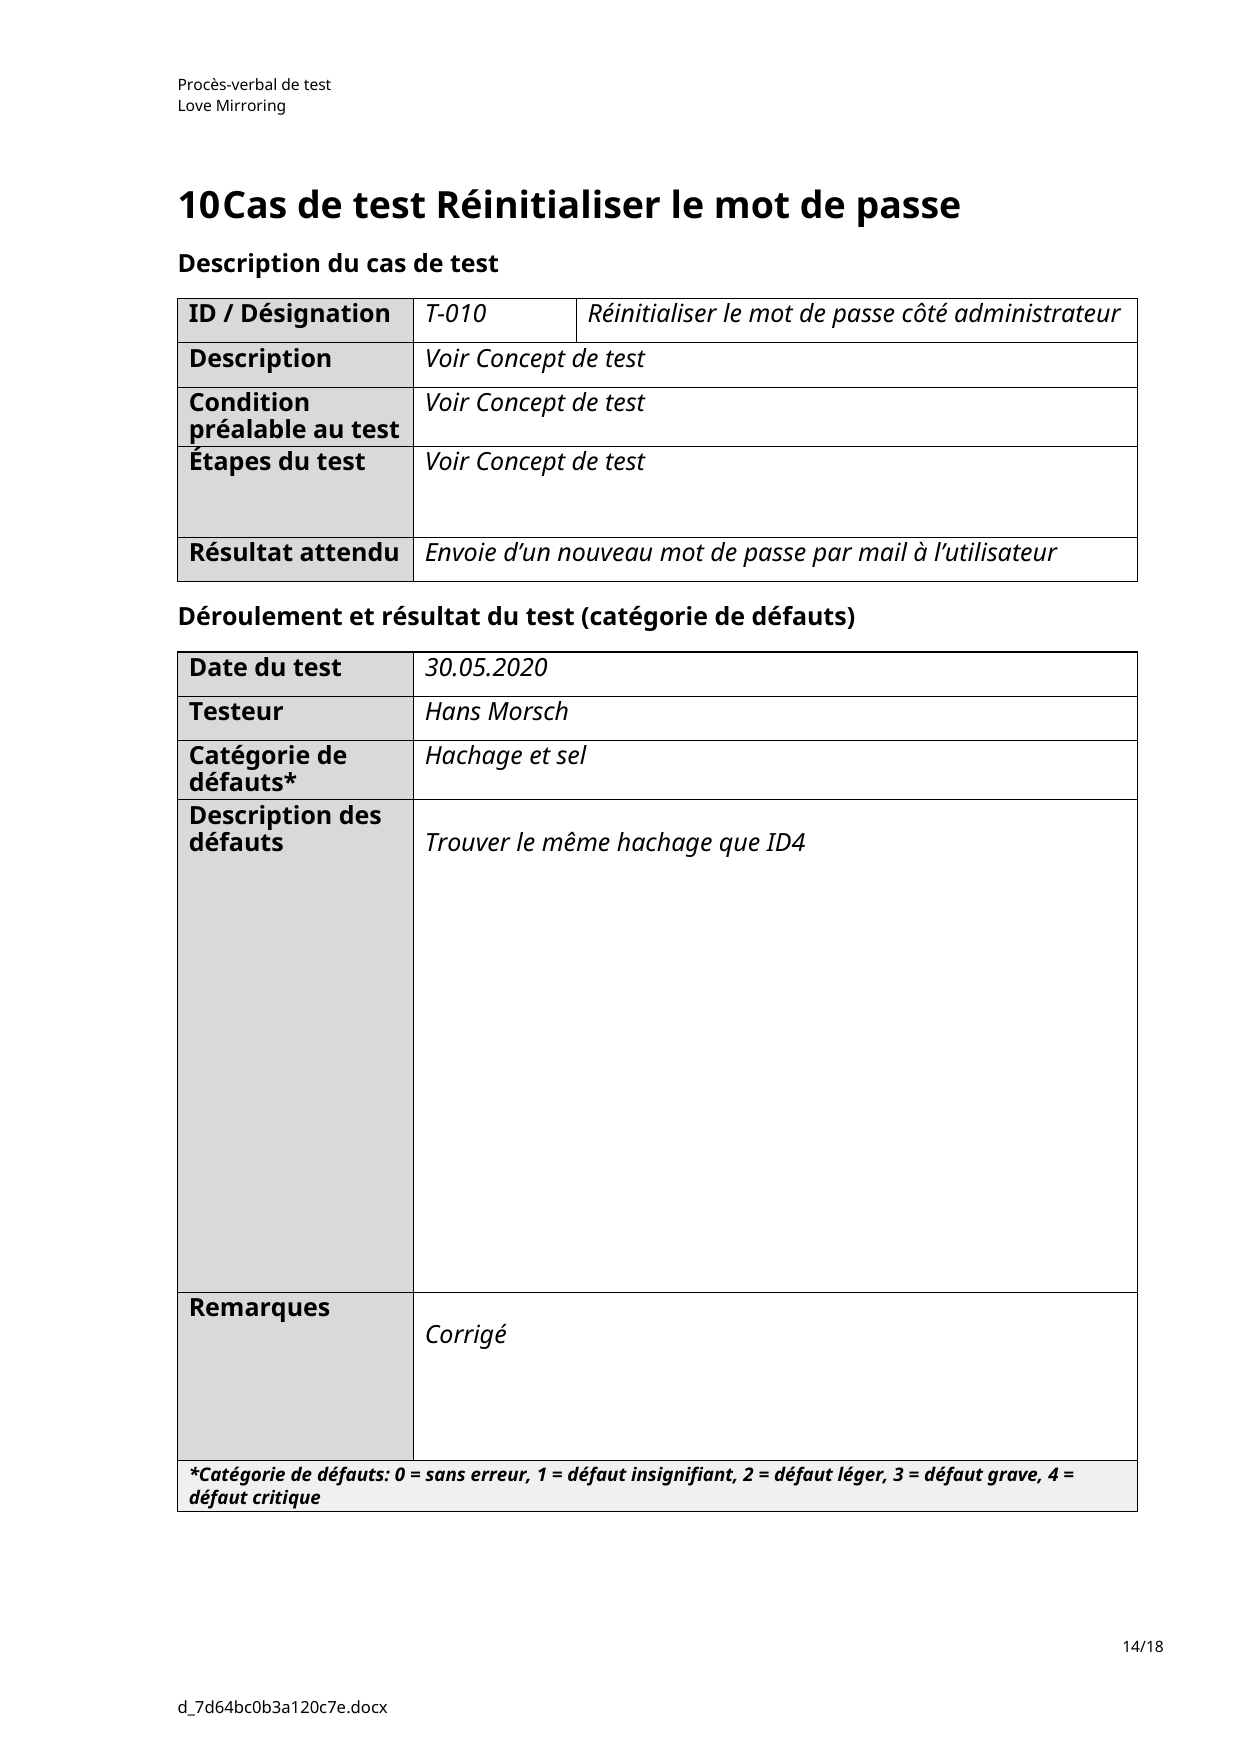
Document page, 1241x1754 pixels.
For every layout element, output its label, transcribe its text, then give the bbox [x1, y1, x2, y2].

table_cell Hachage et sel [414, 741, 1137, 799]
table_cell Hans Morsch [414, 697, 1137, 740]
table_cell Description des défauts [178, 800, 413, 1292]
table_cell *Catégorie de défauts: 0 = sans erreur, 1 = défaut insignifiant, 2 = défaut léger, 3 = défaut grave, 4 = défaut critique [178, 1461, 1137, 1511]
table_header Date du test [178, 653, 413, 696]
table_header Réinitialiser le mot de passe côté administrateur [577, 299, 1137, 342]
table_cell Testeur [178, 697, 413, 740]
subtitle Cas de test Réinitialiser le mot de passe [177, 178, 1122, 228]
table_cell Envoie d’un nouveau mot de passe par mail à l’utilisateur [414, 538, 1137, 581]
table_cell Voir Concept de test [414, 343, 1137, 387]
table_cell Voir Concept de test [414, 388, 1137, 446]
table_cell Étapes du test [178, 447, 413, 537]
table_cell Remarques [178, 1293, 413, 1460]
table_header T-010 [414, 299, 576, 342]
table_header 30.05.2020 [414, 653, 1137, 696]
text Description du cas de test [177, 245, 1122, 279]
table_cell Voir Concept de test [414, 447, 1137, 537]
table_cell Corrigé [414, 1293, 1137, 1460]
table_cell Catégorie de défauts* [178, 741, 413, 799]
table_cell Résultat attendu [178, 538, 413, 581]
text Déroulement et résultat du test (catégorie de défauts) [177, 598, 1122, 633]
table_cell Trouver le même hachage que ID4 [414, 800, 1137, 1292]
table_header ID / Désignation [178, 299, 413, 342]
table_cell Condition préalable au test [178, 388, 413, 446]
table_cell Description [178, 343, 413, 387]
